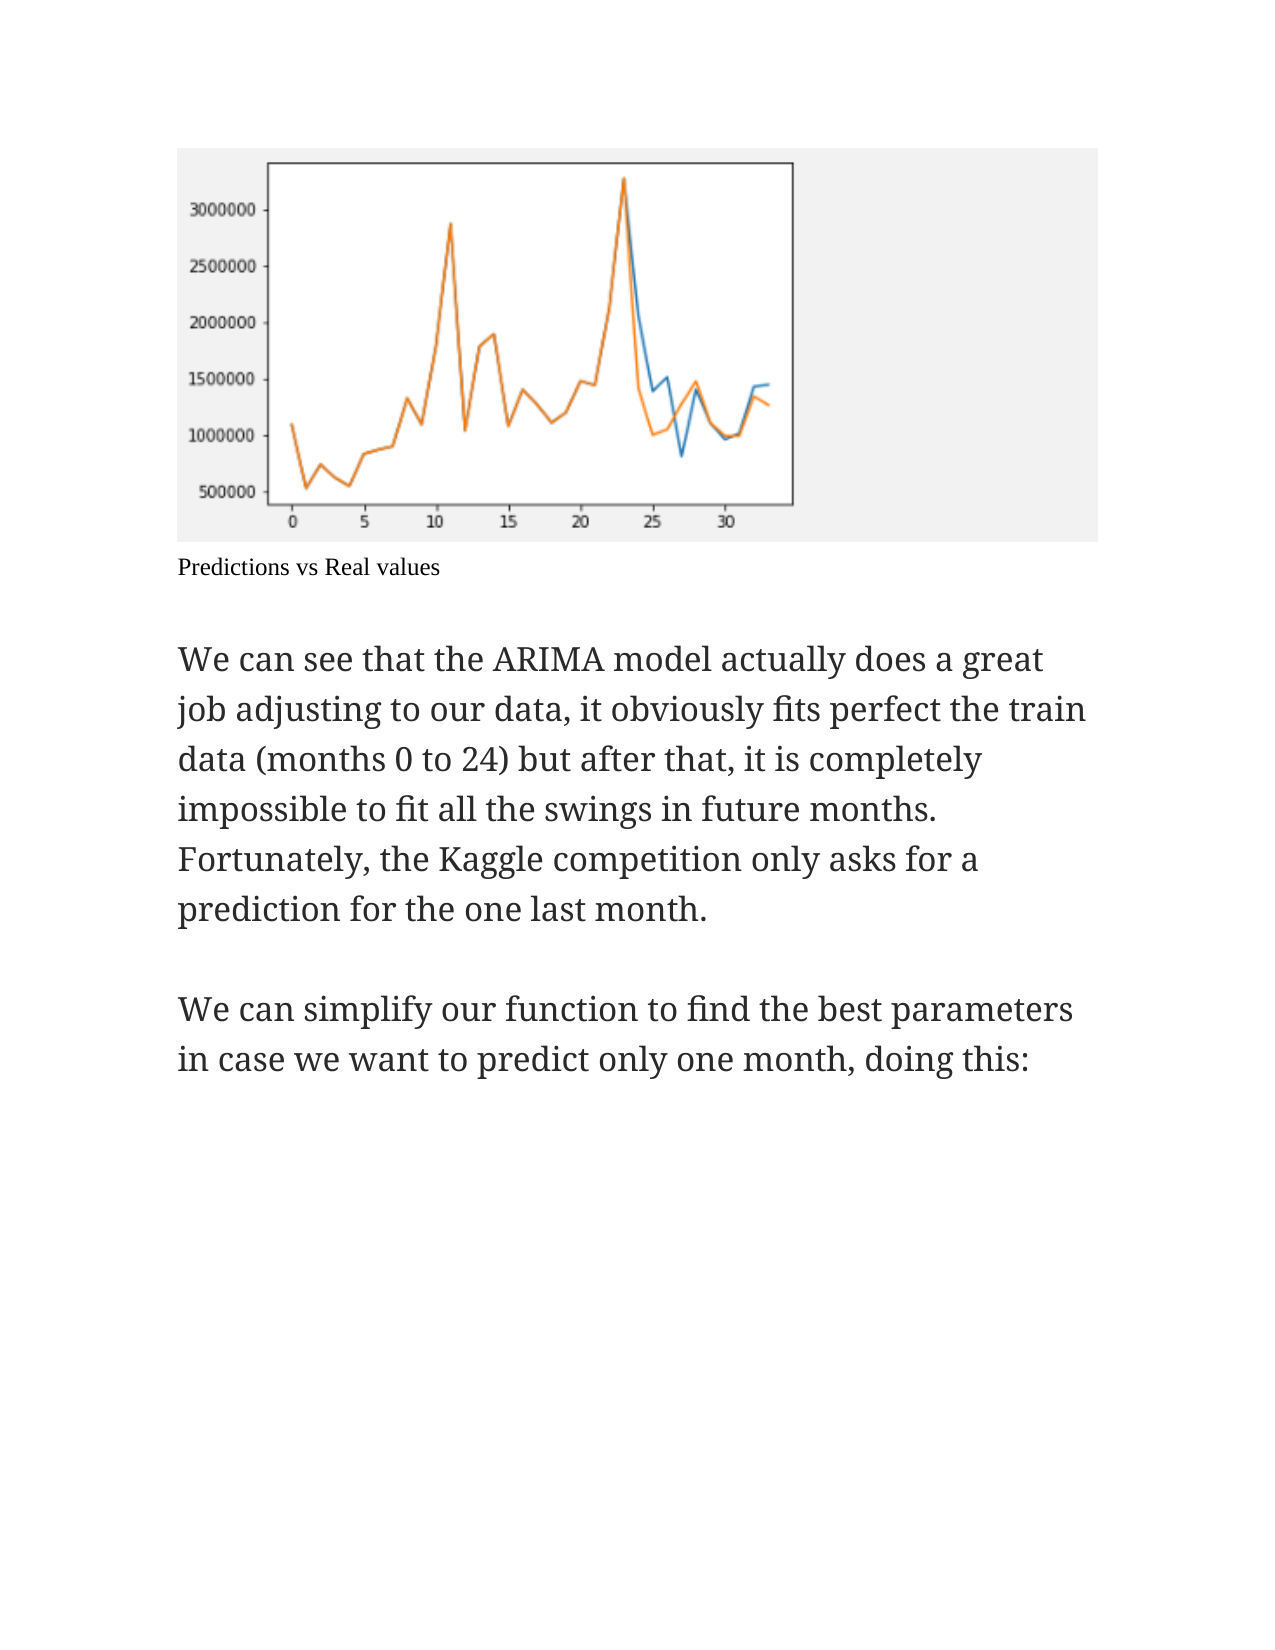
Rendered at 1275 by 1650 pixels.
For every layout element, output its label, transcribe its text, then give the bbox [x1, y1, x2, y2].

picture [177, 147, 808, 542]
text Predictions vs Real values [177, 552, 1098, 581]
text We can simplify our function to find the best parameters in case we want to predict only one month, doing this: [177, 981, 1098, 1081]
text We can see that the ARIMA model actually does a great job adjusting to our data, it obviously fits perfect the train data (months 0 to 24) but after that, it is completely impossible to fit all the swings in future months. Fortunately, the Kaggle competition only asks for a prediction for the one last month. [177, 631, 1098, 931]
